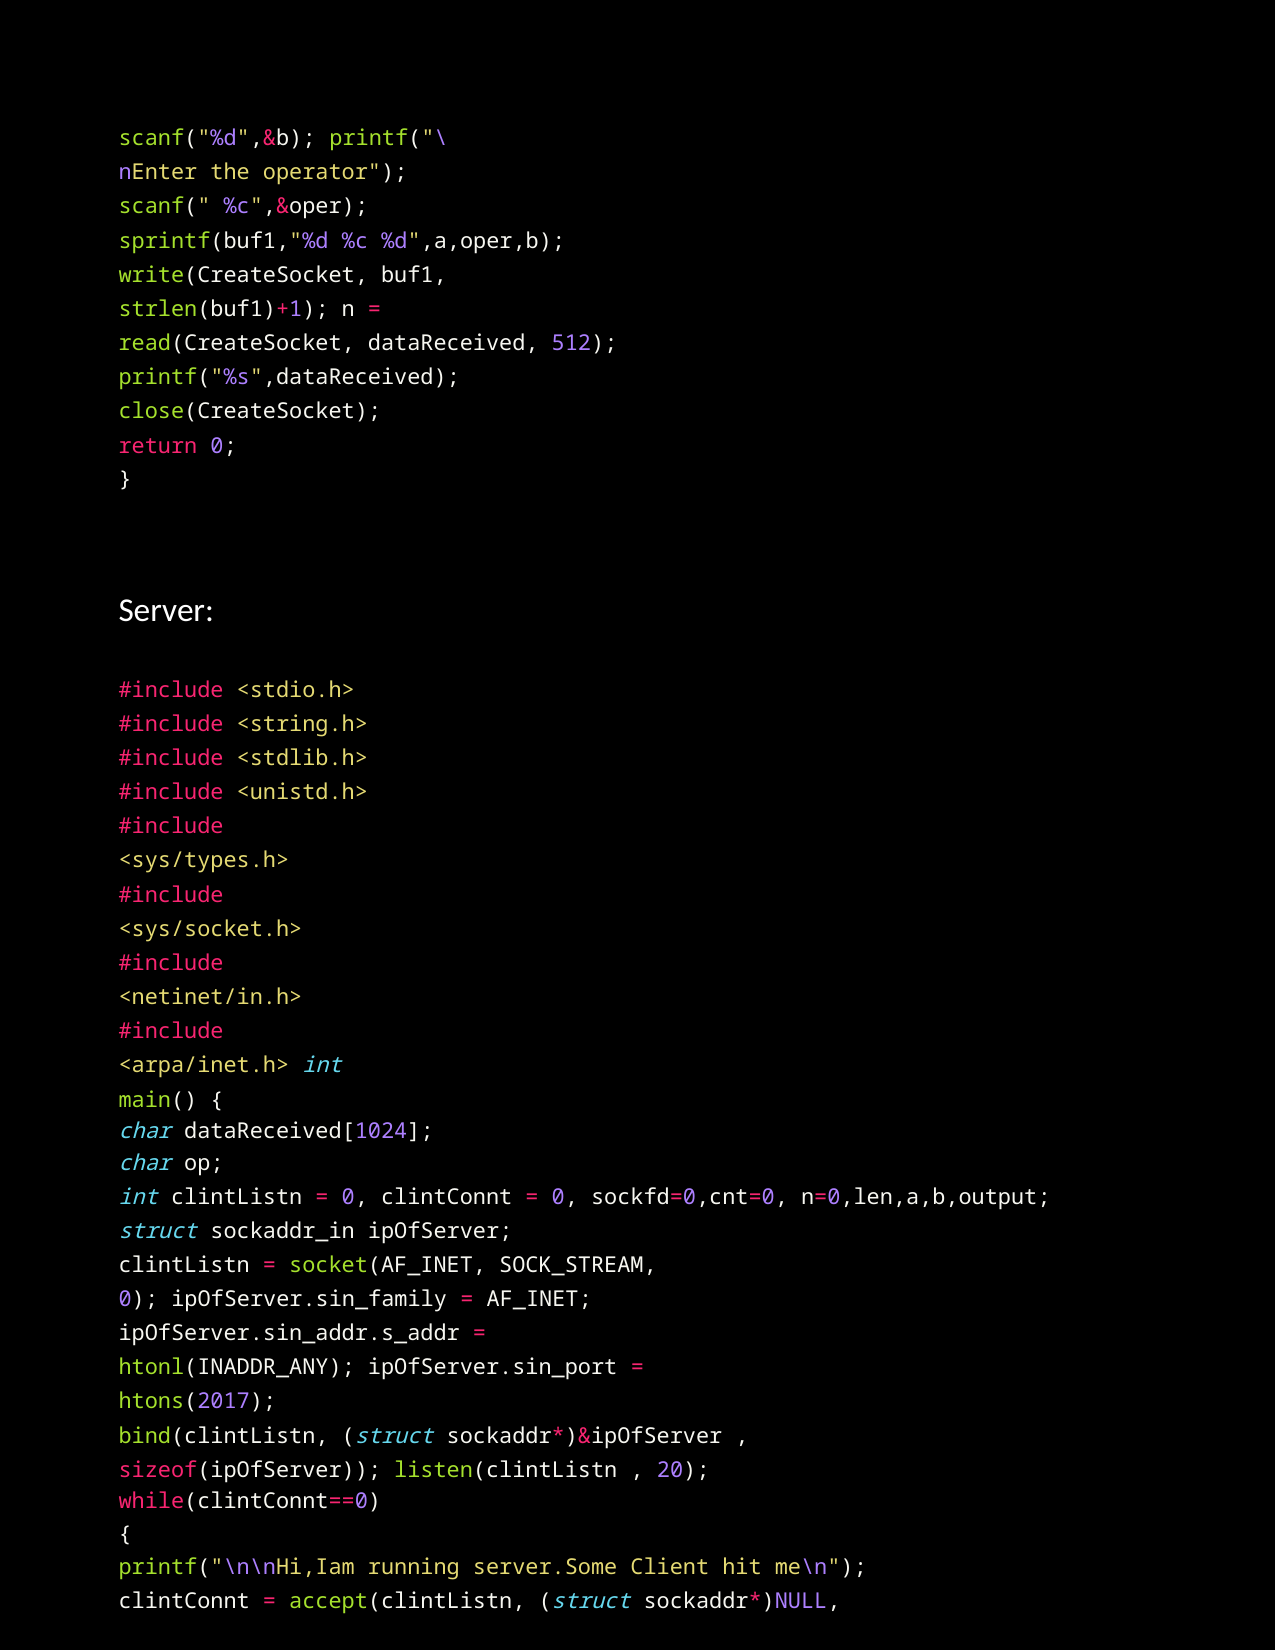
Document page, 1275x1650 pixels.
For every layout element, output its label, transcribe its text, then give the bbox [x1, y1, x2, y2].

text scanf("%d",&b); printf("\nEnter the operator"); scanf(" %c",&oper); [118, 122, 492, 220]
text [118, 1551, 907, 1615]
text while(clintConnt==0) [118, 1488, 1275, 1513]
text char dataReceived[1024]; [118, 1118, 1275, 1143]
text int clintListn = 0, clintConnt = 0, sockfd=0,cnt=0, n=0,len,a,b,output; [118, 1181, 1275, 1211]
text char op; [118, 1147, 1275, 1177]
text } [118, 463, 1275, 493]
text sprintf(buf1,"%d %c %d",a,oper,b); write(CreateSocket, buf1, strlen(buf1)+1); n = read(CreateSocket, dataReceived, 512); printf("%s",dataReceived); close(CreateSocket); [118, 225, 626, 425]
text return 0; [118, 430, 1275, 459]
text #include <stdio.h> #include <string.h> #include <stdlib.h> #include <unistd.h> #include <sys/types.h> #include <sys/socket.h> #include <netinet/in.h> #include <arpa/inet.h> int main() { [118, 674, 395, 1113]
text struct sockaddr_in ipOfServer; [118, 1215, 1275, 1245]
text bind(clintListn, (struct sockaddr*)&ipOfServer , sizeof(ipOfServer)); listen(clintListn , 20); [118, 1419, 950, 1483]
text clintListn = socket(AF_INET, SOCK_STREAM, 0); ipOfServer.sin_family = AF_INET; ipOfServer.sin_addr.s_addr = htonl(INADDR_ANY); ipOfServer.sin_port = htons(2017); [118, 1249, 686, 1415]
text { [118, 1517, 1275, 1547]
text Server: [118, 589, 1275, 629]
